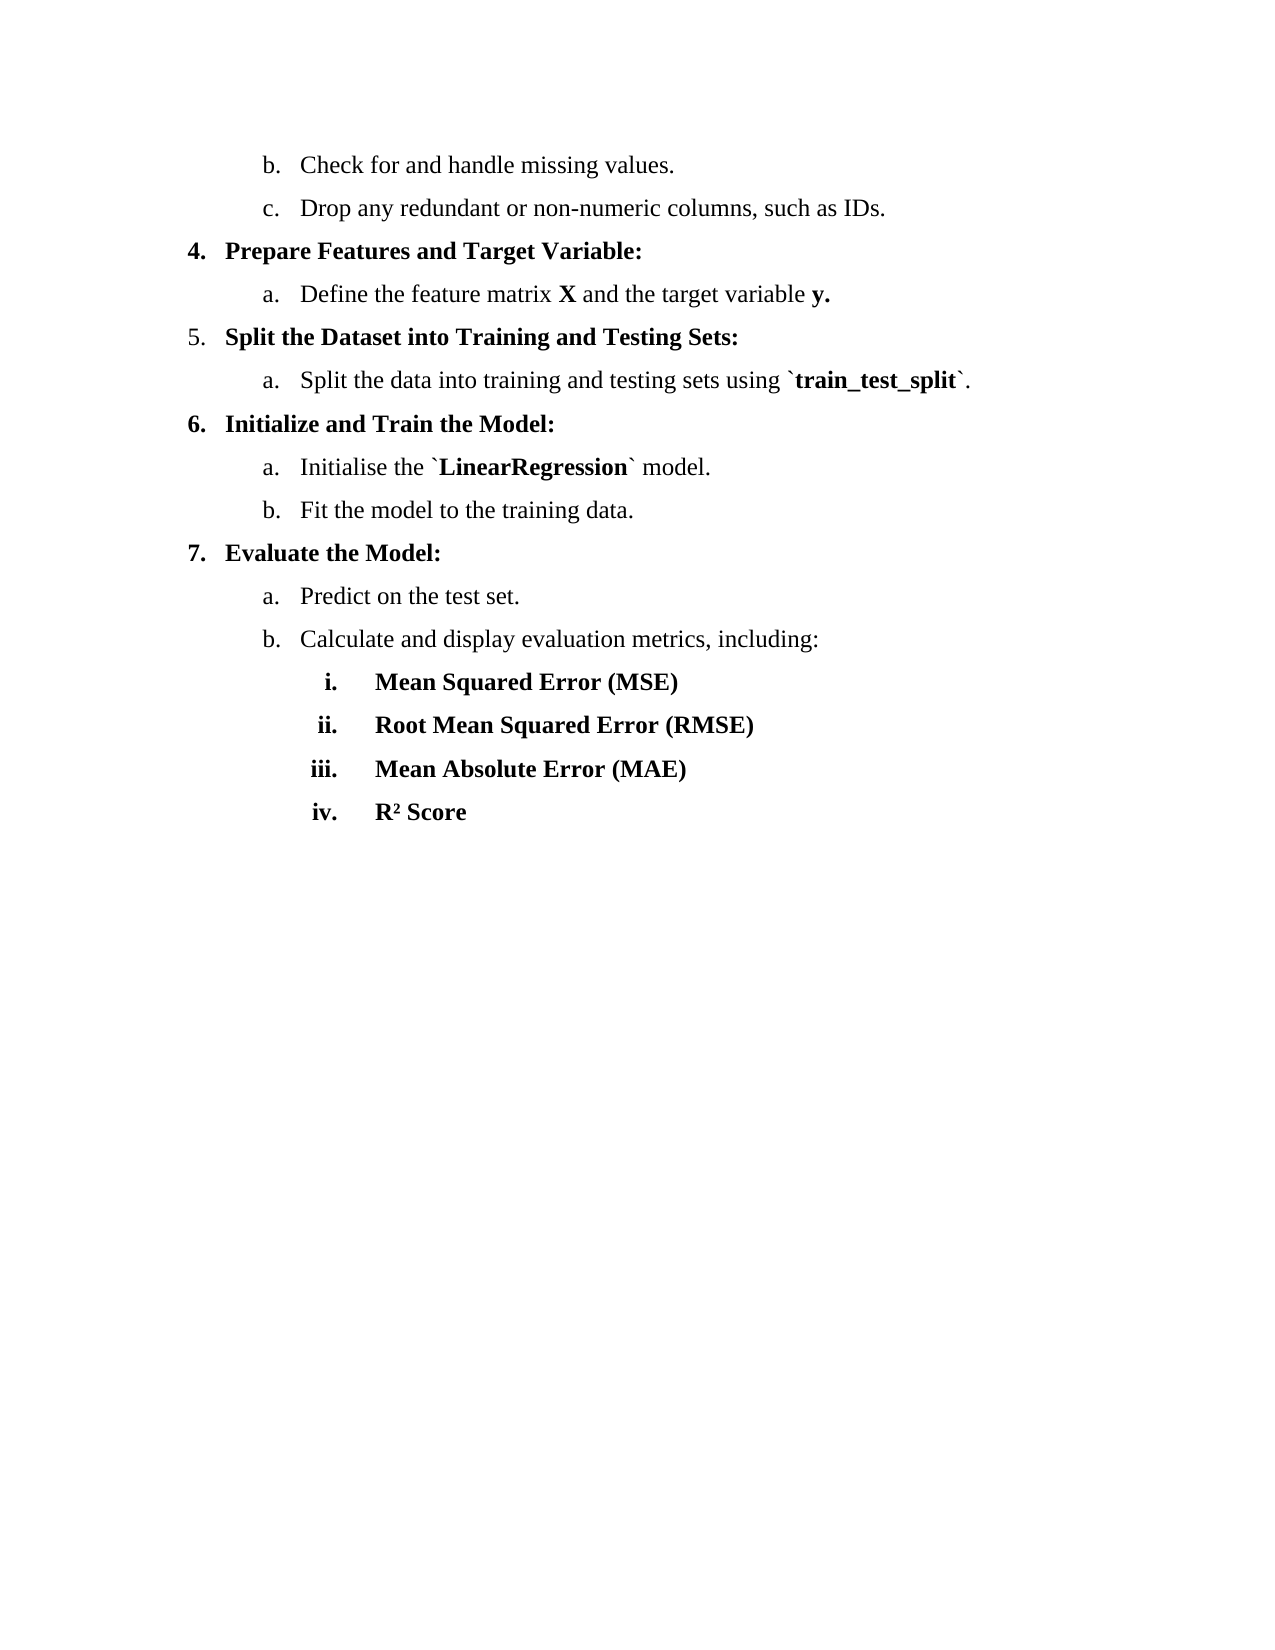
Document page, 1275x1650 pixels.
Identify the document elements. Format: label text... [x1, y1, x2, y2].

list Evaluate the Model: [187, 538, 1125, 567]
list Drop any redundant or non-numeric columns, such as IDs. [262, 193, 1125, 222]
list Mean Absolute Error (MAE) [337, 754, 1125, 782]
list Define the feature matrix X and the target variable y. [262, 279, 1125, 308]
list Initialize and Train the Model: [187, 409, 1125, 437]
list Initialise the `LinearRegression` model. [262, 452, 1125, 481]
list Calculate and display evaluation metrics, including: [262, 624, 1125, 653]
list Split the Dataset into Training and Testing Sets: [187, 322, 1125, 351]
list Mean Squared Error (MSE) [337, 667, 1125, 696]
list Prepare Features and Target Variable: [187, 236, 1125, 265]
list Split the data into training and testing sets using `train_test_split`. [262, 366, 1125, 394]
list Fit the model to the training data. [262, 495, 1125, 524]
list Check for and handle missing values. [262, 150, 1125, 179]
list R² Score [337, 797, 1125, 826]
list Root Mean Squared Error (RMSE) [337, 711, 1125, 739]
list Predict on the test set. [262, 581, 1125, 610]
